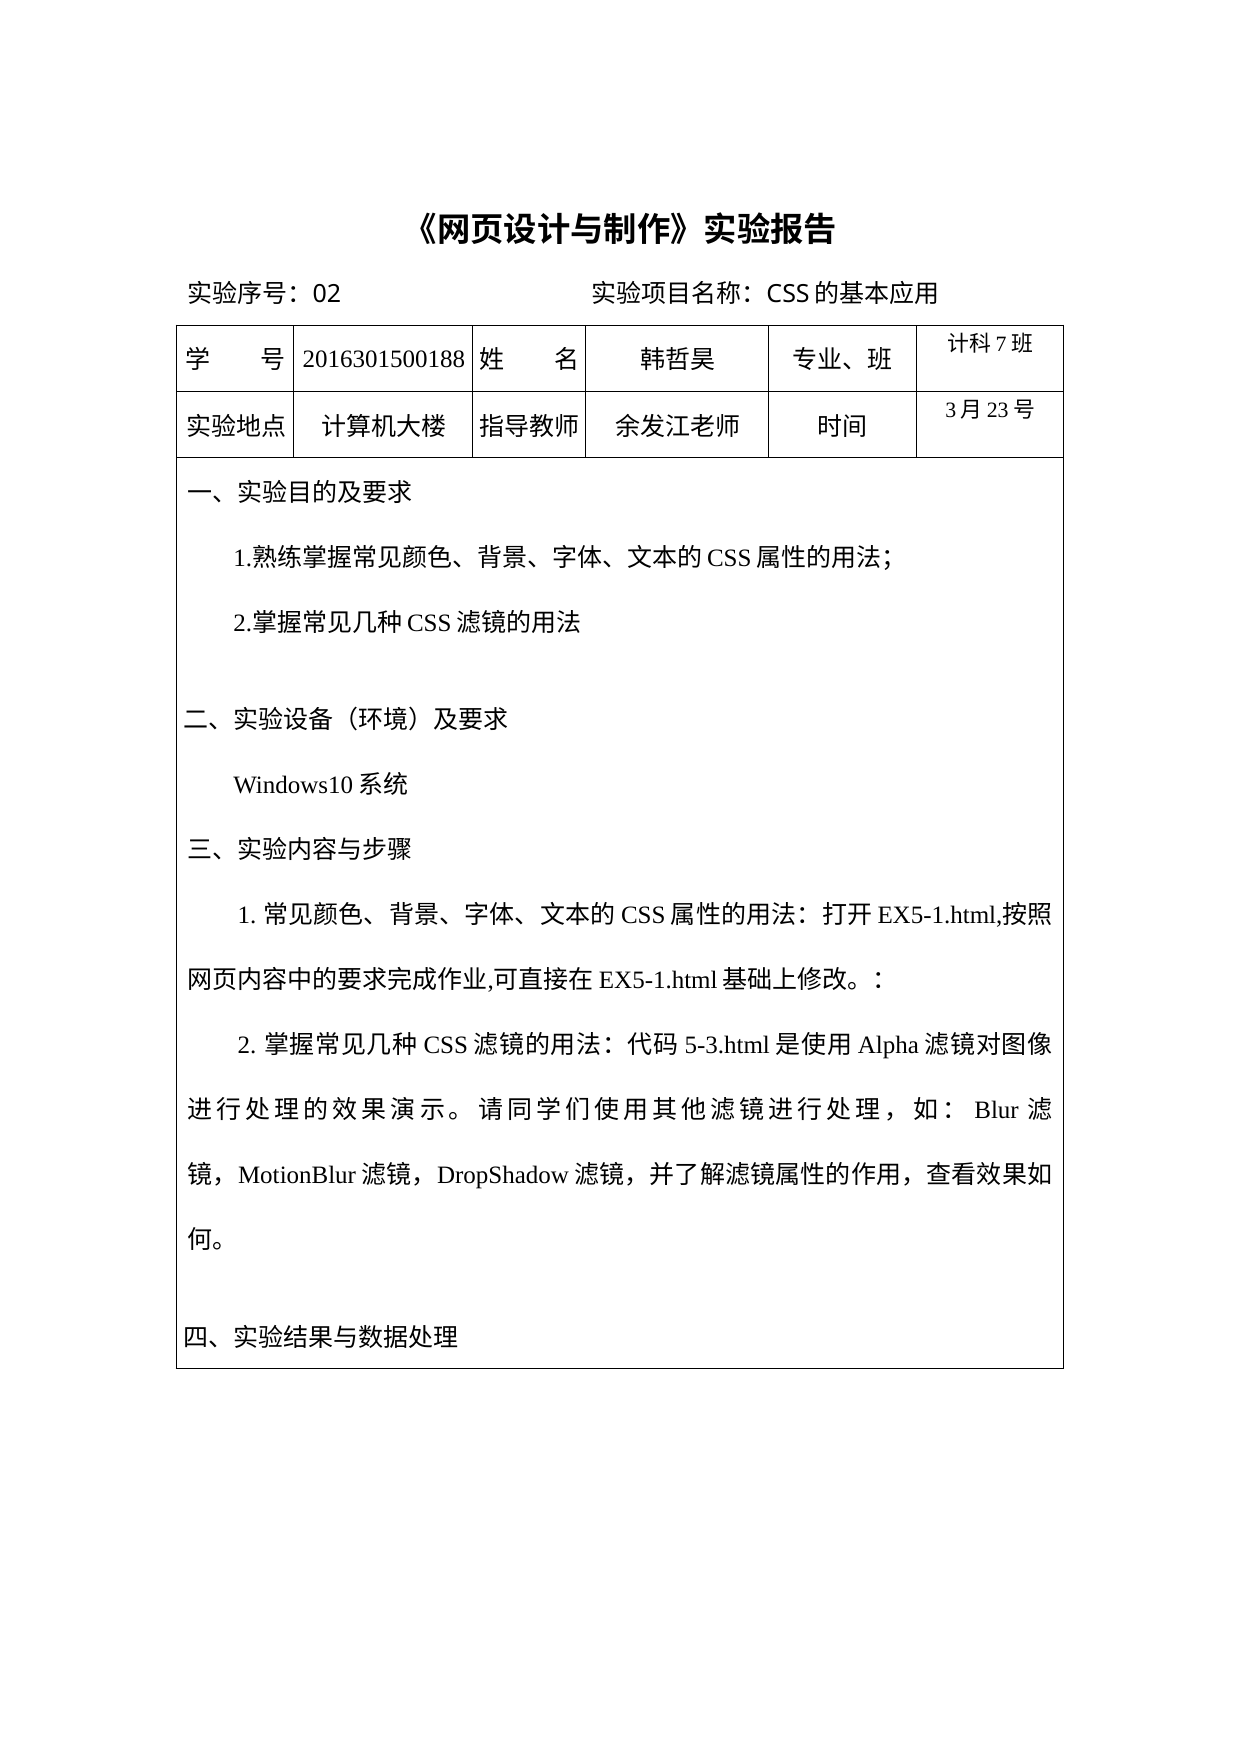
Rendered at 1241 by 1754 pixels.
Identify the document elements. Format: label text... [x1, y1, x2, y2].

table_cell 时间 [769, 392, 916, 457]
table_header 韩哲昊 [586, 326, 768, 391]
table_header 计科7班 [917, 326, 1063, 391]
text 《网页设计与制作》实验报告 [187, 194, 1053, 259]
table_header 2016301500188 [294, 326, 472, 391]
table_cell 余发江老师 [586, 392, 768, 457]
table_header 专业、班 [769, 326, 916, 391]
table_cell 实验地点 [177, 392, 293, 457]
table_cell 指导教师 [473, 392, 585, 457]
table_header 姓 名 [473, 326, 585, 391]
table_cell 计算机大楼 [294, 392, 472, 457]
table_cell 3月23号 [917, 392, 1063, 457]
table_header 学 号 [177, 326, 293, 391]
text 实验序号：02 实验项目名称：CSS的基本应用 [187, 259, 1053, 324]
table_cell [177, 458, 1063, 1368]
